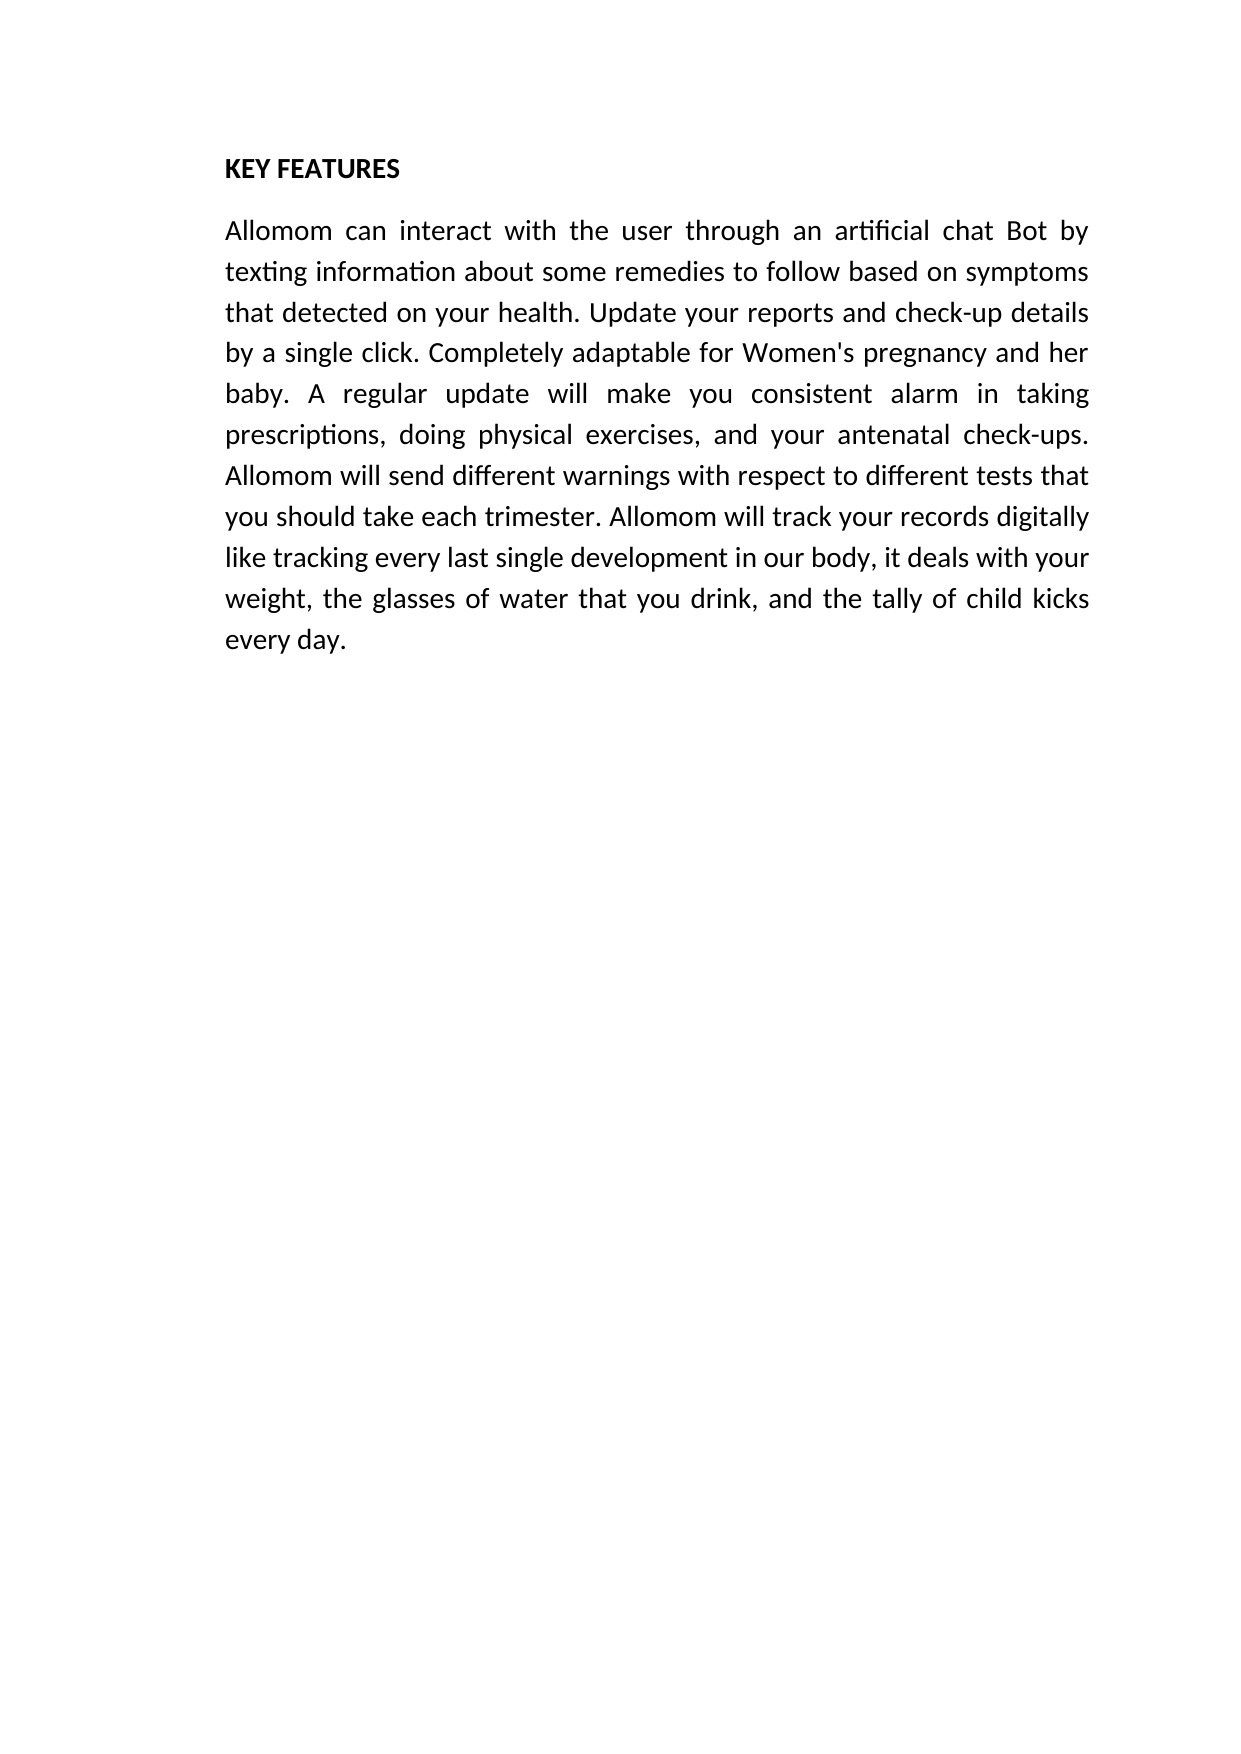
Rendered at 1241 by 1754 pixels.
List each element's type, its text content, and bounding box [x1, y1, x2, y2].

text Allomom can interact with the user through an artificial chat Bot by texting information about some remedies to follow based on symptoms that detected on your health. Update your reports and check-up details by a single click. Completely adaptable for Women's pregnancy and her baby. A regular update will make you consistent alarm in taking prescriptions, doing physical exercises, and your antenatal check-ups. Allomom will send different warnings with respect to different tests that you should take each trimester. Allomom will track your records digitally like tracking every last single development in our body, it deals with your weight, the glasses of water that you drink, and the tally of child kicks every day. [225, 212, 1090, 657]
text KEY FEATURES [225, 150, 1090, 186]
